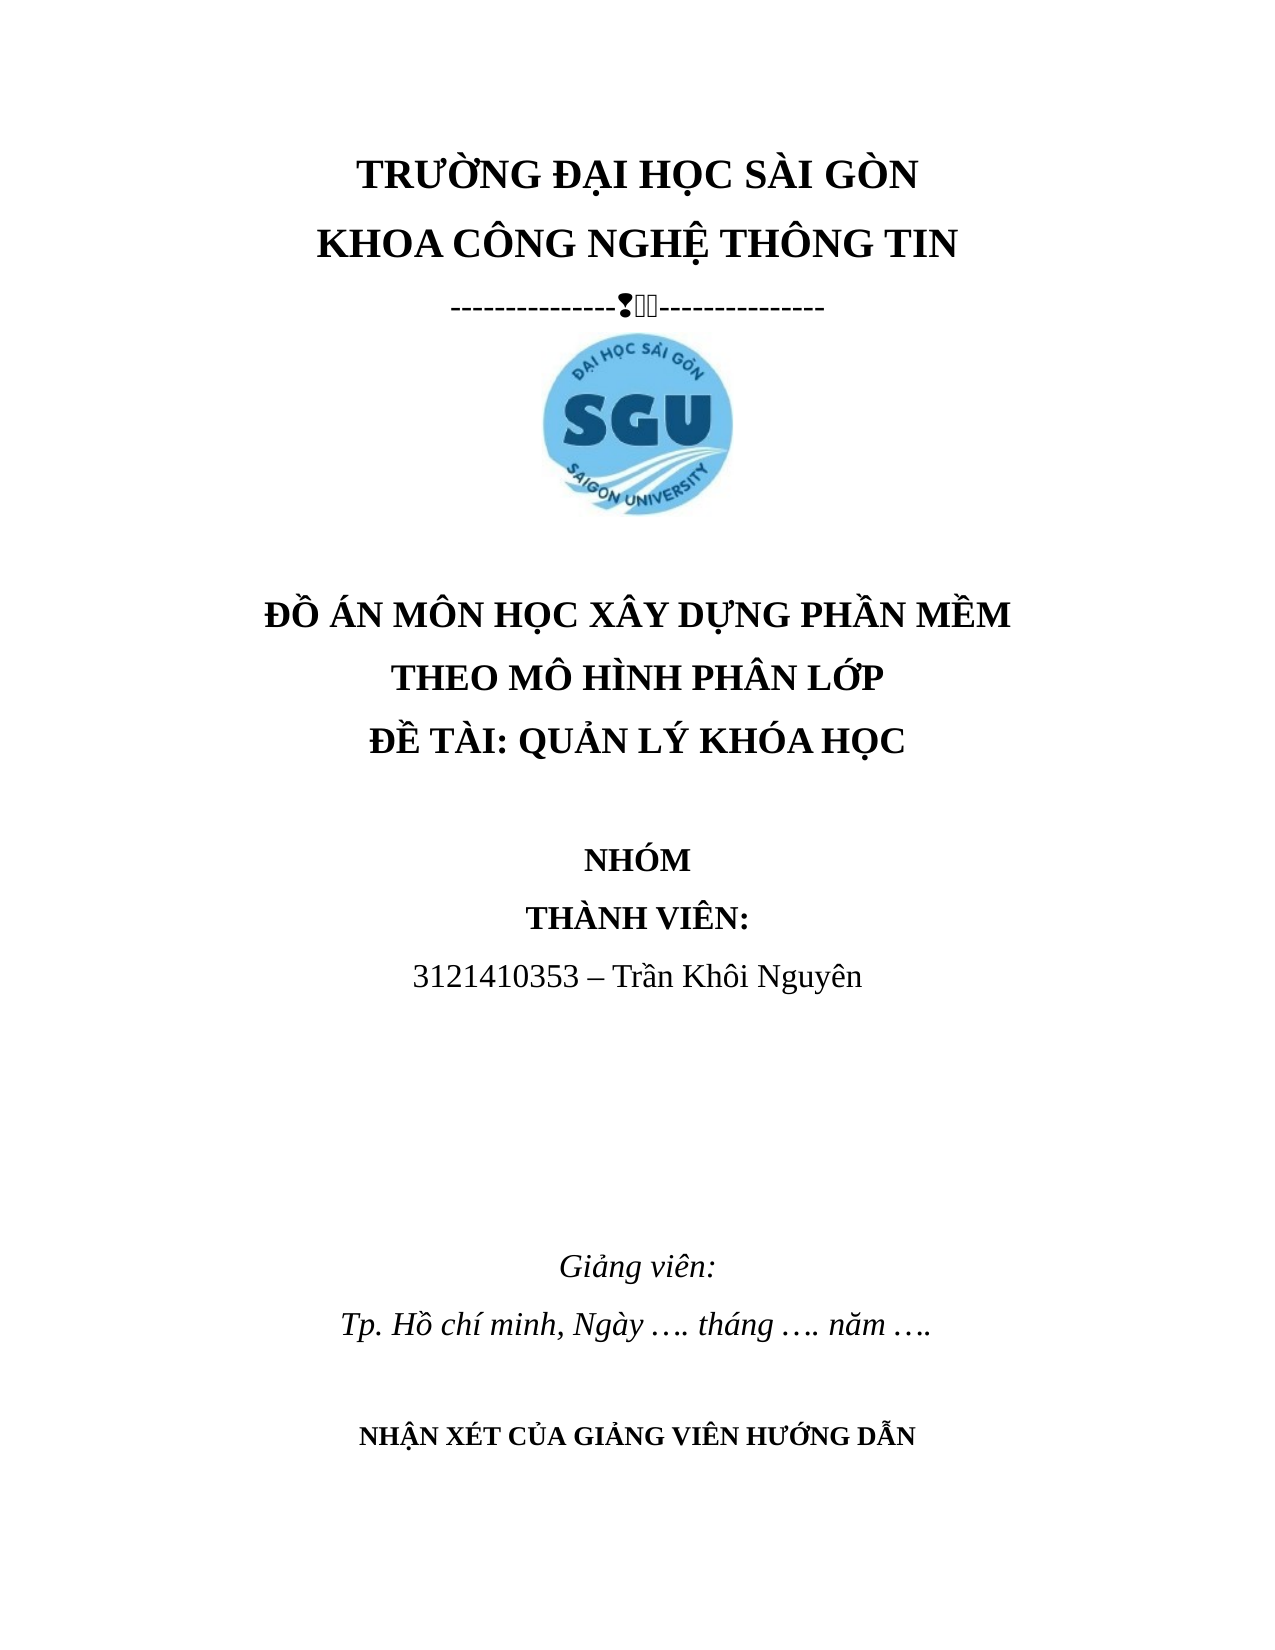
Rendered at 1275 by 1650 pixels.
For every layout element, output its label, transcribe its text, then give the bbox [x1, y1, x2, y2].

text KHOA CÔNG NGHỆ THÔNG TIN [150, 218, 1125, 266]
text Giảng viên: [150, 1246, 1125, 1284]
text THÀNH VIÊN: [150, 898, 1125, 936]
picture [541, 332, 734, 517]
text 3121410353 – Trần Khôi Nguyên [150, 956, 1125, 994]
text TRƯỜNG ĐẠI HỌC SÀI GÒN [150, 150, 1125, 198]
text THEO MÔ HÌNH PHÂN LỚP [150, 656, 1125, 699]
text ------------------------------ [150, 287, 1125, 325]
text ĐỒ ÁN MÔN HỌC XÂY DỰNG PHẦN MỀM [150, 592, 1125, 636]
text ĐỀ TÀI: QUẢN LÝ KHÓA HỌC [150, 719, 1125, 762]
text NHẬN XÉT CỦA GIẢNG VIÊN HƯỚNG DẪN [150, 1420, 1125, 1451]
text NHÓM [150, 840, 1125, 878]
text Tp. Hồ chí minh, Ngày …. tháng …. năm …. [150, 1304, 1125, 1343]
